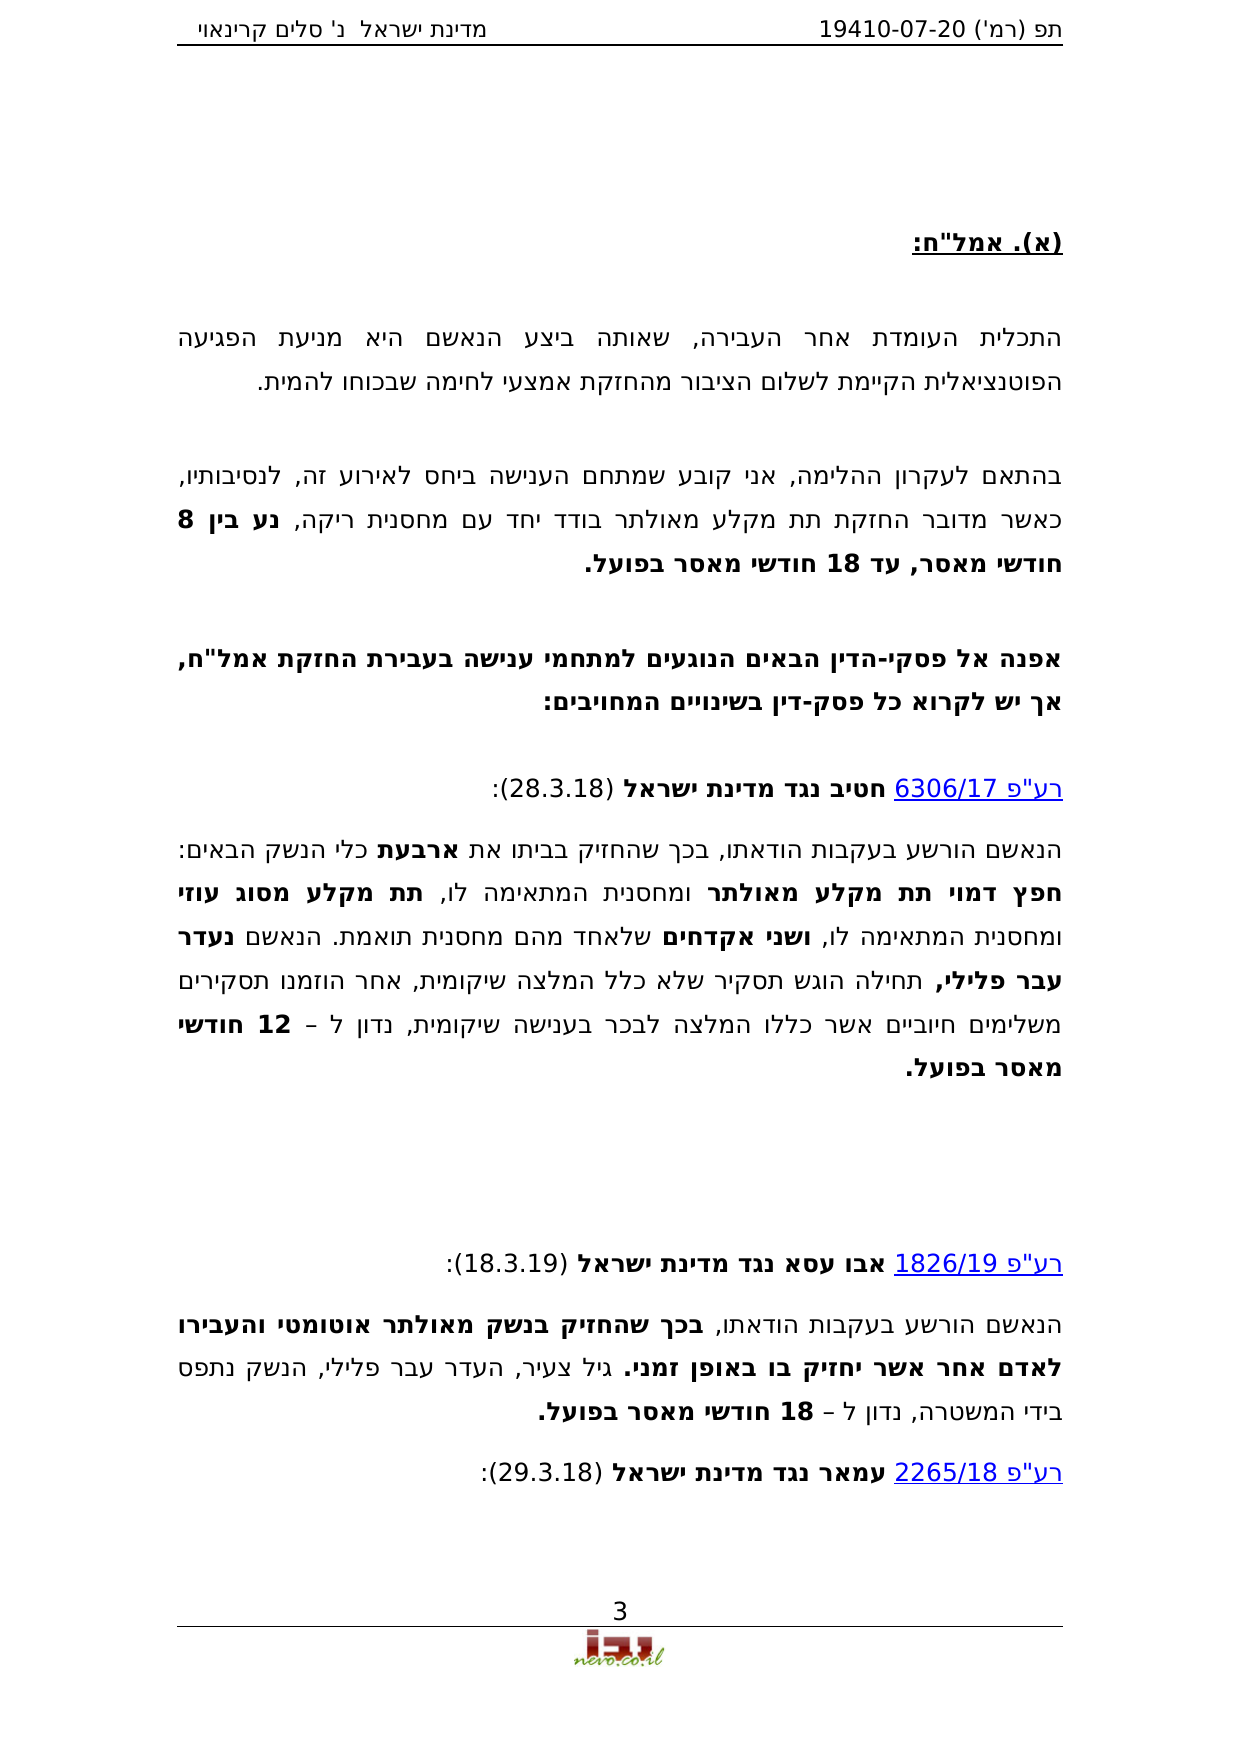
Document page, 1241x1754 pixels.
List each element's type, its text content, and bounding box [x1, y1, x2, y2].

text רע"פ 2265/18 עמאר נגד מדינת ישראל (29.3.18): [177, 1458, 1063, 1487]
text (א). אמל"ח: [177, 228, 1063, 257]
text בהתאם לעקרון ההלימה, אני קובע שמתחם הענישה ביחס לאירוע זה, לנסיבותיו, כאשר מדובר החזקת תת מקלע מאולתר בודד יחד עם מחסנית ריקה, נע בין 8 חודשי מאסר, עד 18 חודשי מאסר בפועל. [177, 462, 1063, 578]
text רע"פ 6306/17 חטיב נגד מדינת ישראל (28.3.18): [177, 774, 1063, 804]
picture [574, 1629, 666, 1667]
text רע"פ 1826/19 אבו עסא נגד מדינת ישראל (18.3.19): [177, 1249, 1063, 1279]
text אפנה אל פסקי-הדין הבאים הנוגעים למתחמי ענישה בעבירת החזקת אמל"ח, אך יש לקרוא כל פסק-דין בשינויים המחויבים: [177, 644, 1063, 717]
text הנאשם הורשע בעקבות הודאתו, בכך שהחזיק בביתו את ארבעת כלי הנשק הבאים: חפץ דמוי תת מקלע מאולתר ומחסנית המתאימה לו, תת מקלע מסוג עוזי ומחסנית המתאימה לו, ושני אקדחים שלאחד מהם מחסנית תואמת. הנאשם נעדר עבר פלילי, תחילה הוגש תסקיר שלא כלל המלצה שיקומית, אחר הוזמנו תסקירים משלימים חיוביים אשר כללו המלצה לבכר בענישה שיקומית, נדון ל – 12 חודשי מאסר בפועל. [177, 835, 1063, 1083]
text התכלית העומדת אחר העבירה, שאותה ביצע הנאשם היא מניעת הפגיעה הפוטנציאלית הקיימת לשלום הציבור מהחזקת אמצעי לחימה שבכוחו להמית. [177, 323, 1063, 396]
text הנאשם הורשע בעקבות הודאתו, בכך שהחזיק בנשק מאולתר אוטומטי והעבירו לאדם אחר אשר יחזיק בו באופן זמני. גיל צעיר, העדר עבר פלילי, הנשק נתפס בידי המשטרה, נדון ל – 18 חודשי מאסר בפועל. [177, 1310, 1063, 1427]
